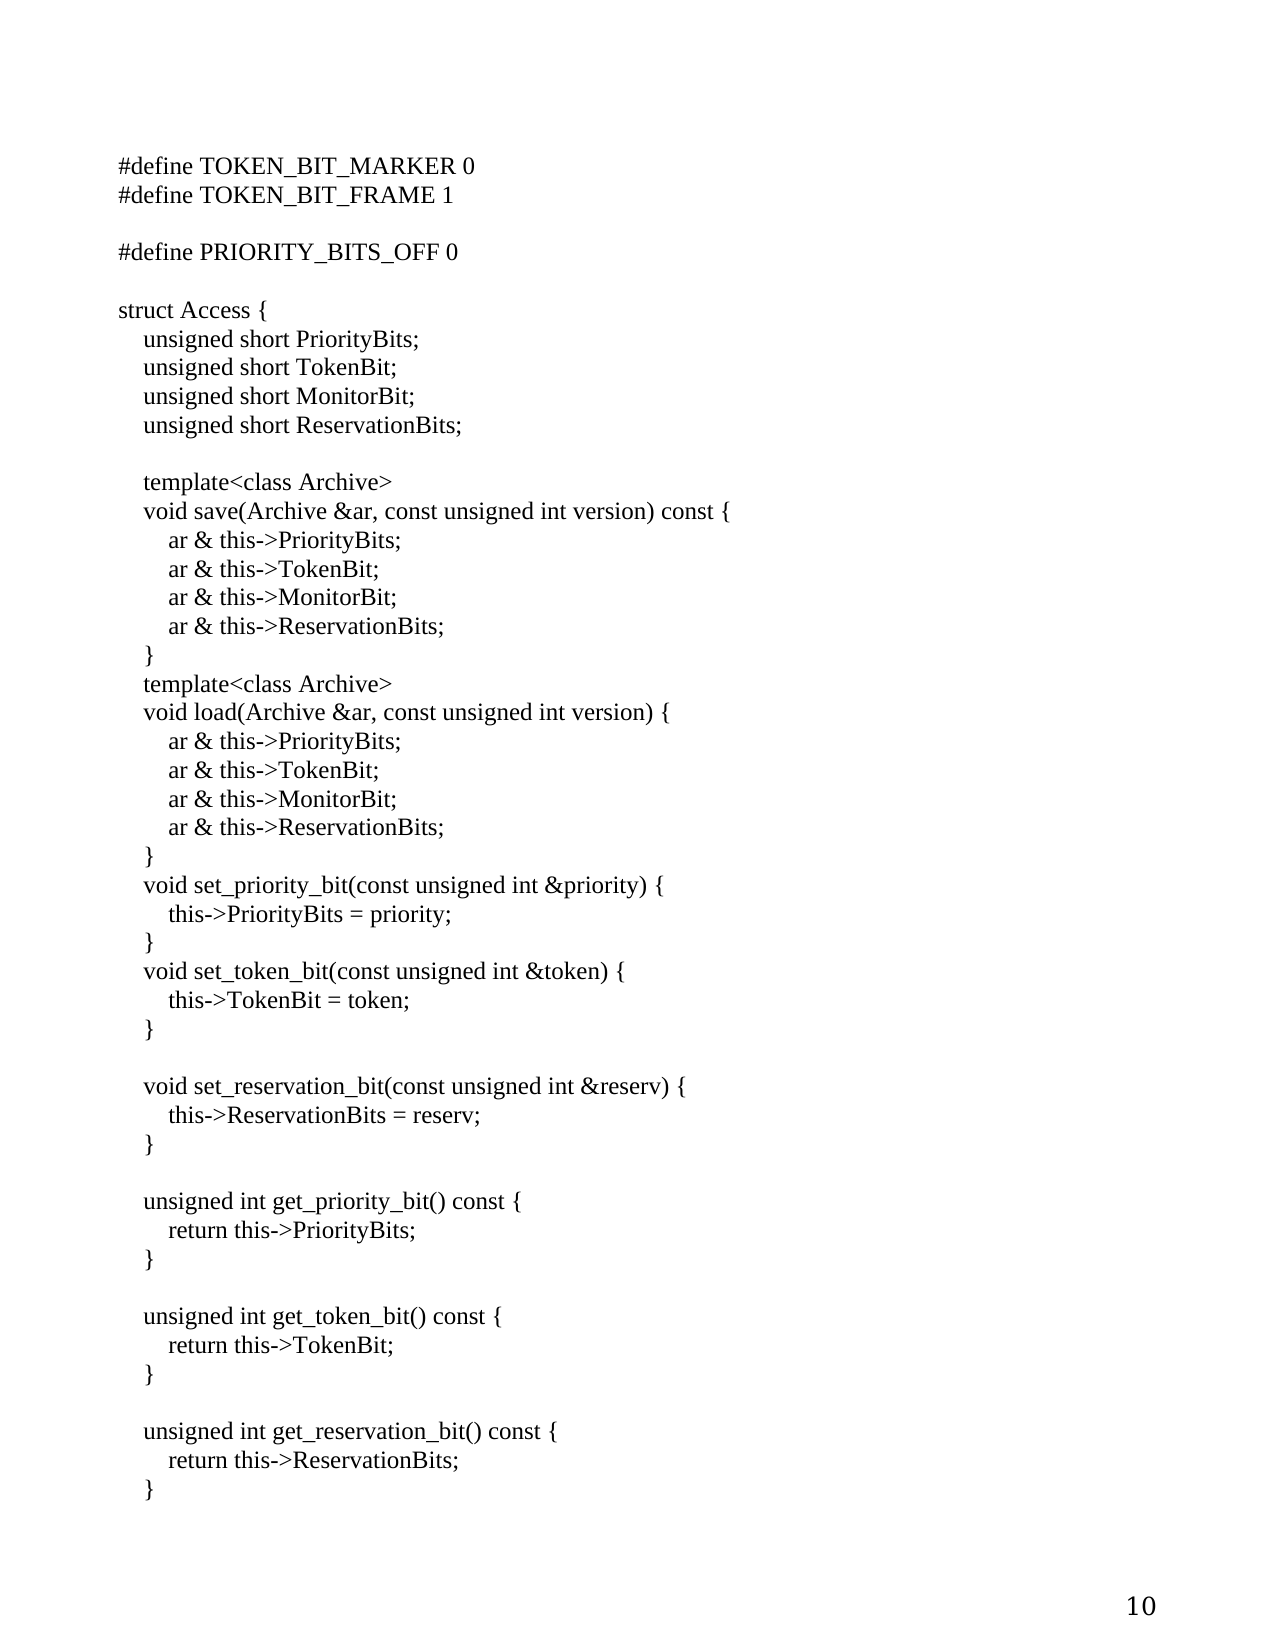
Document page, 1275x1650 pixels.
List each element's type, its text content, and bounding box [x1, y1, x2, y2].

text ar & this->TokenBit; [118, 554, 1157, 582]
text } [118, 1359, 1157, 1387]
text unsigned int get_priority_bit() const { [118, 1186, 1157, 1215]
text template<class Archive> [118, 467, 1157, 496]
text ar & this->TokenBit; [118, 755, 1157, 784]
text void set_reservation_bit(const unsigned int &reserv) { [118, 1071, 1157, 1100]
text struct Access { [118, 295, 1157, 324]
text unsigned short ReservationBits; [118, 410, 1157, 439]
text void set_token_bit(const unsigned int &token) { [118, 956, 1157, 985]
text return this->TokenBit; [118, 1330, 1157, 1359]
text ar & this->MonitorBit; [118, 582, 1157, 611]
text this->TokenBit = token; [118, 985, 1157, 1014]
text } [118, 1014, 1157, 1042]
text this->PriorityBits = priority; [118, 899, 1157, 927]
text } [118, 1129, 1157, 1157]
text unsigned short MonitorBit; [118, 381, 1157, 410]
text ar & this->ReservationBits; [118, 812, 1157, 841]
text void set_priority_bit(const unsigned int &priority) { [118, 870, 1157, 899]
text } [118, 1474, 1157, 1502]
text return this->PriorityBits; [118, 1215, 1157, 1244]
text return this->ReservationBits; [118, 1445, 1157, 1474]
text } [118, 1244, 1157, 1272]
text ar & this->MonitorBit; [118, 784, 1157, 812]
text #define PRIORITY_BITS_OFF 0 [118, 237, 1157, 266]
text void save(Archive &ar, const unsigned int version) const { [118, 496, 1157, 525]
text this->ReservationBits = reserv; [118, 1100, 1157, 1129]
text unsigned short PriorityBits; [118, 324, 1157, 352]
text ar & this->ReservationBits; [118, 611, 1157, 640]
text } [118, 640, 1157, 669]
text #define TOKEN_BIT_FRAME 1 [118, 180, 1157, 209]
text } [118, 841, 1157, 870]
text #define TOKEN_BIT_MARKER 0 [118, 151, 1157, 180]
text unsigned int get_token_bit() const { [118, 1301, 1157, 1330]
text ar & this->PriorityBits; [118, 525, 1157, 554]
text unsigned short TokenBit; [118, 352, 1157, 381]
text template<class Archive> [118, 669, 1157, 697]
text } [118, 927, 1157, 956]
text unsigned int get_reservation_bit() const { [118, 1416, 1157, 1445]
text void load(Archive &ar, const unsigned int version) { [118, 697, 1157, 726]
text ar & this->PriorityBits; [118, 726, 1157, 755]
